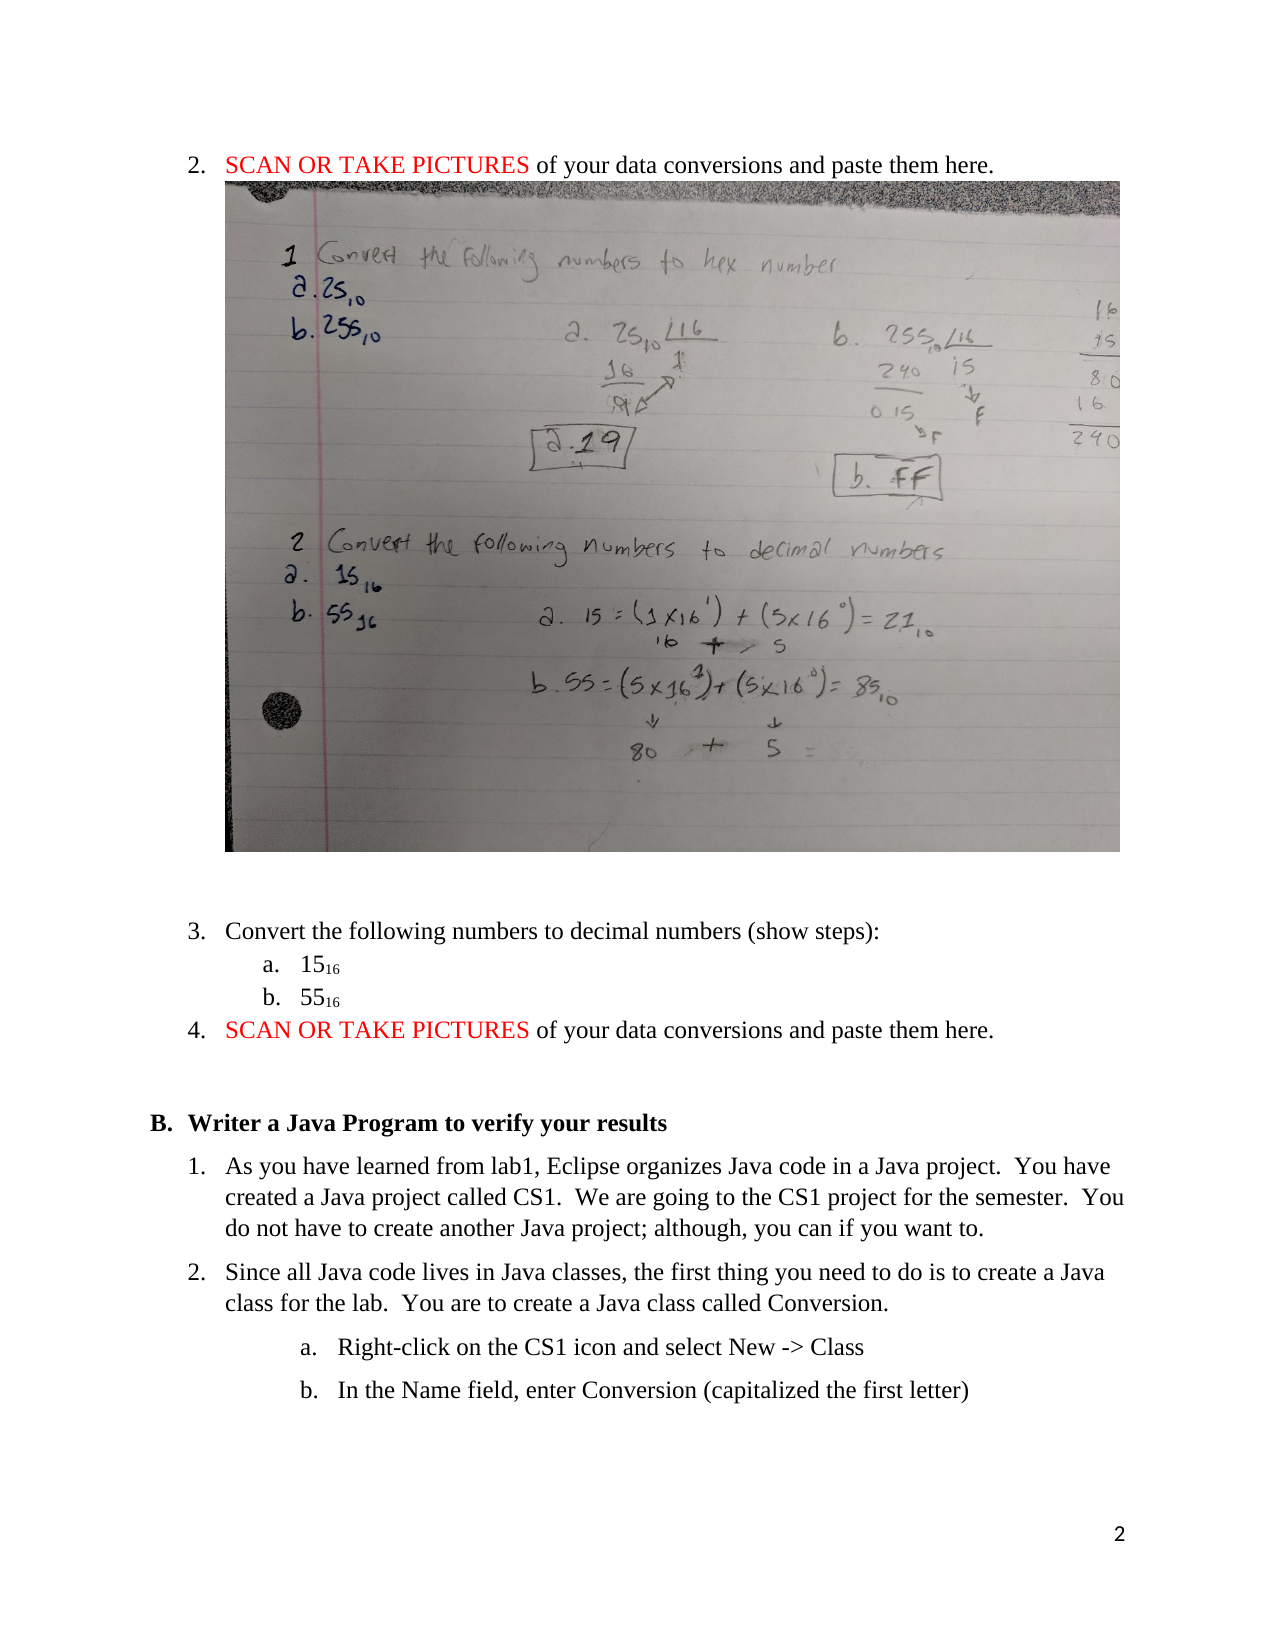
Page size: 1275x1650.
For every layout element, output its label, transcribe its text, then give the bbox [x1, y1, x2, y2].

list 1516 [262, 949, 1125, 977]
list Right-click on the CS1 icon and select New -> Class [300, 1332, 1125, 1360]
list In the Name field, enter Conversion (capitalized the first letter) [300, 1375, 1125, 1404]
list As you have learned from lab1, Eclipse organizes Java code in a Java project. You have created a Java project called CS1. We are going to the CS1 project for the semester. You do not have to create another Java project; although, you can if you want to. [187, 1151, 1125, 1242]
list Writer a Java Program to verify your results [150, 1108, 1125, 1137]
list 5516 [262, 982, 1125, 1011]
picture [225, 181, 1120, 852]
list Convert the following numbers to decimal numbers (show steps): [187, 916, 1125, 944]
list Since all Java code lives in Java classes, the first thing you need to do is to create a Java class for the lab. You are to create a Java class called Conversion. [187, 1257, 1125, 1317]
list SCAN OR TAKE PICTURES of your data conversions and paste them here. [187, 1015, 1125, 1043]
